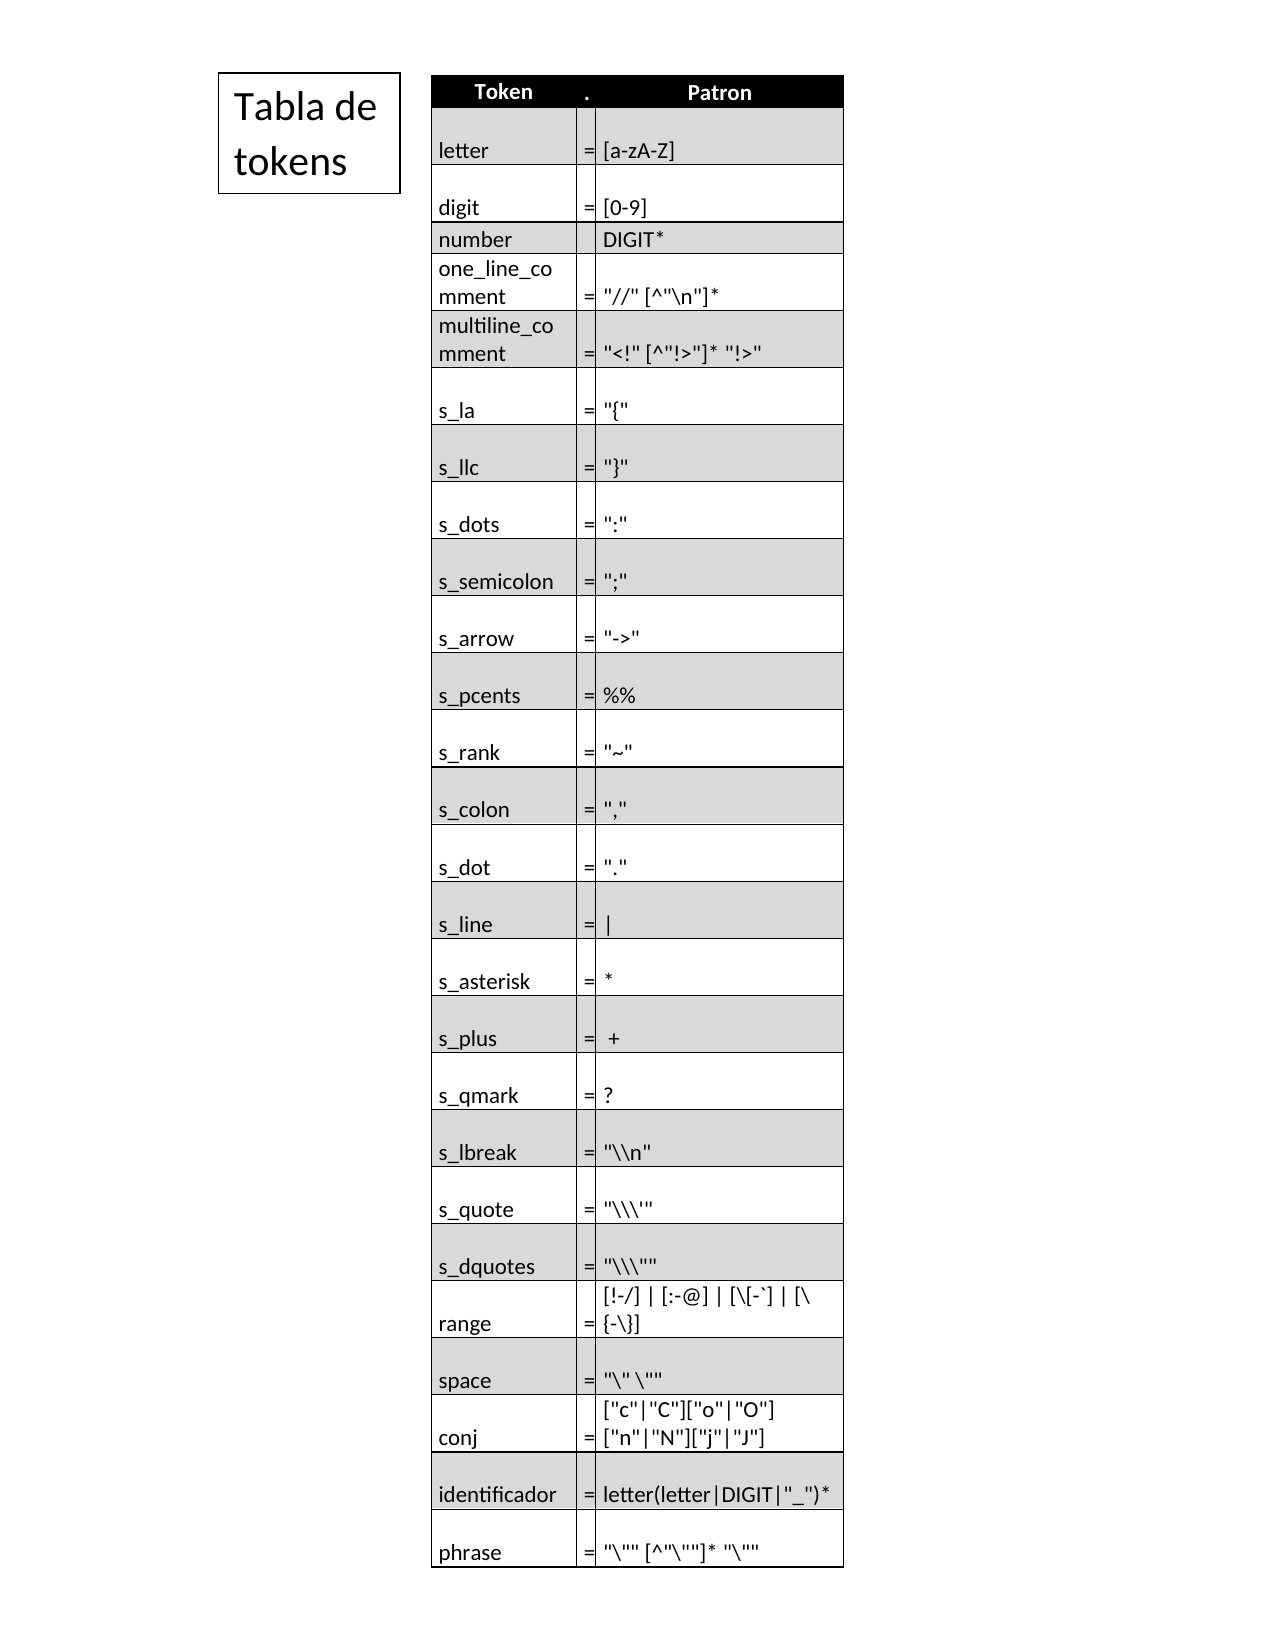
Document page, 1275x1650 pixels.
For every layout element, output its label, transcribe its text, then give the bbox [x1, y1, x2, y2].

table_cell s_asterisk [432, 939, 576, 995]
table_cell = [577, 653, 595, 709]
table_cell [577, 223, 595, 253]
table_cell "\"" [^"\""]* "\"" [596, 1510, 843, 1566]
table_cell = [577, 1453, 595, 1508]
table_cell = [577, 825, 595, 881]
table_cell ? [596, 1053, 843, 1109]
table_cell = [577, 710, 595, 766]
table_cell [0-9] [596, 165, 843, 221]
table_cell = [577, 254, 595, 310]
table_cell = [577, 996, 595, 1052]
table_cell = [577, 368, 595, 424]
table_cell = [577, 1338, 595, 1394]
table_cell s_line [432, 882, 576, 938]
table_cell = [577, 539, 595, 595]
table_cell s_quote [432, 1167, 576, 1223]
table_cell DIGIT* [596, 223, 843, 253]
table_cell s_llc [432, 425, 576, 481]
table_cell letter [432, 108, 576, 164]
table_cell s_la [432, 368, 576, 424]
table_cell s_arrow [432, 596, 576, 652]
table_cell letter(letter|DIGIT|"_")* [596, 1453, 843, 1508]
table_cell = [577, 1167, 595, 1223]
table_cell phrase [432, 1510, 576, 1566]
table_cell + [596, 996, 843, 1052]
table_cell "{" [596, 368, 843, 424]
table_cell s_dots [432, 482, 576, 538]
table_cell = [577, 1281, 595, 1337]
table_cell "\" \"" [596, 1338, 843, 1394]
table_cell conj [432, 1395, 576, 1451]
table_cell s_qmark [432, 1053, 576, 1109]
table_header Patron [596, 77, 843, 106]
table_cell "//" [^"\n"]* [596, 254, 843, 310]
table_cell "\\\"" [596, 1224, 843, 1280]
table_cell one_line_comment [432, 254, 576, 310]
table_cell "<!" [^"!>"]* "!>" [596, 311, 843, 367]
table_cell identificador [432, 1453, 576, 1508]
table_cell ";" [596, 539, 843, 595]
table_cell = [577, 768, 595, 823]
table_cell "." [596, 825, 843, 881]
table_cell = [577, 311, 595, 367]
table_cell = [577, 1510, 595, 1566]
table_cell = [577, 882, 595, 938]
table_cell "->" [596, 596, 843, 652]
table_cell = [577, 1053, 595, 1109]
table_cell = [577, 596, 595, 652]
table_cell * [596, 939, 843, 995]
table_cell digit [432, 165, 576, 221]
table_cell = [577, 165, 595, 221]
table_cell [a-zA-Z] [596, 108, 843, 164]
table_cell [!-/] | [:-@] | [\[-`] | [\{-\}] [596, 1281, 843, 1337]
table_cell s_colon [432, 768, 576, 823]
table_cell s_pcents [432, 653, 576, 709]
table_header Token [432, 77, 576, 106]
table_cell "," [596, 768, 843, 823]
table_cell "\\\'" [596, 1167, 843, 1223]
table_cell "~" [596, 710, 843, 766]
table_cell s_plus [432, 996, 576, 1052]
table_cell s_rank [432, 710, 576, 766]
table_cell %% [596, 653, 843, 709]
table_cell ":" [596, 482, 843, 538]
table_cell = [577, 482, 595, 538]
table_cell "\\n" [596, 1110, 843, 1166]
table_cell s_dquotes [432, 1224, 576, 1280]
table_cell s_semicolon [432, 539, 576, 595]
table_cell = [577, 108, 595, 164]
table_cell = [577, 1110, 595, 1166]
table_cell = [577, 939, 595, 995]
table_cell number [432, 223, 576, 253]
table_cell space [432, 1338, 576, 1394]
table_cell range [432, 1281, 576, 1337]
table_cell = [577, 425, 595, 481]
table_cell = [577, 1395, 595, 1451]
table_cell s_dot [432, 825, 576, 881]
table_cell "}" [596, 425, 843, 481]
table_cell = [577, 1224, 595, 1280]
table_cell s_lbreak [432, 1110, 576, 1166]
table_cell | [596, 882, 843, 938]
table_cell ["c"|"C"]["o"|"O"]["n"|"N"]["j"|"J"] [596, 1395, 843, 1451]
table_cell multiline_comment [432, 311, 576, 367]
table_header . [577, 77, 595, 106]
